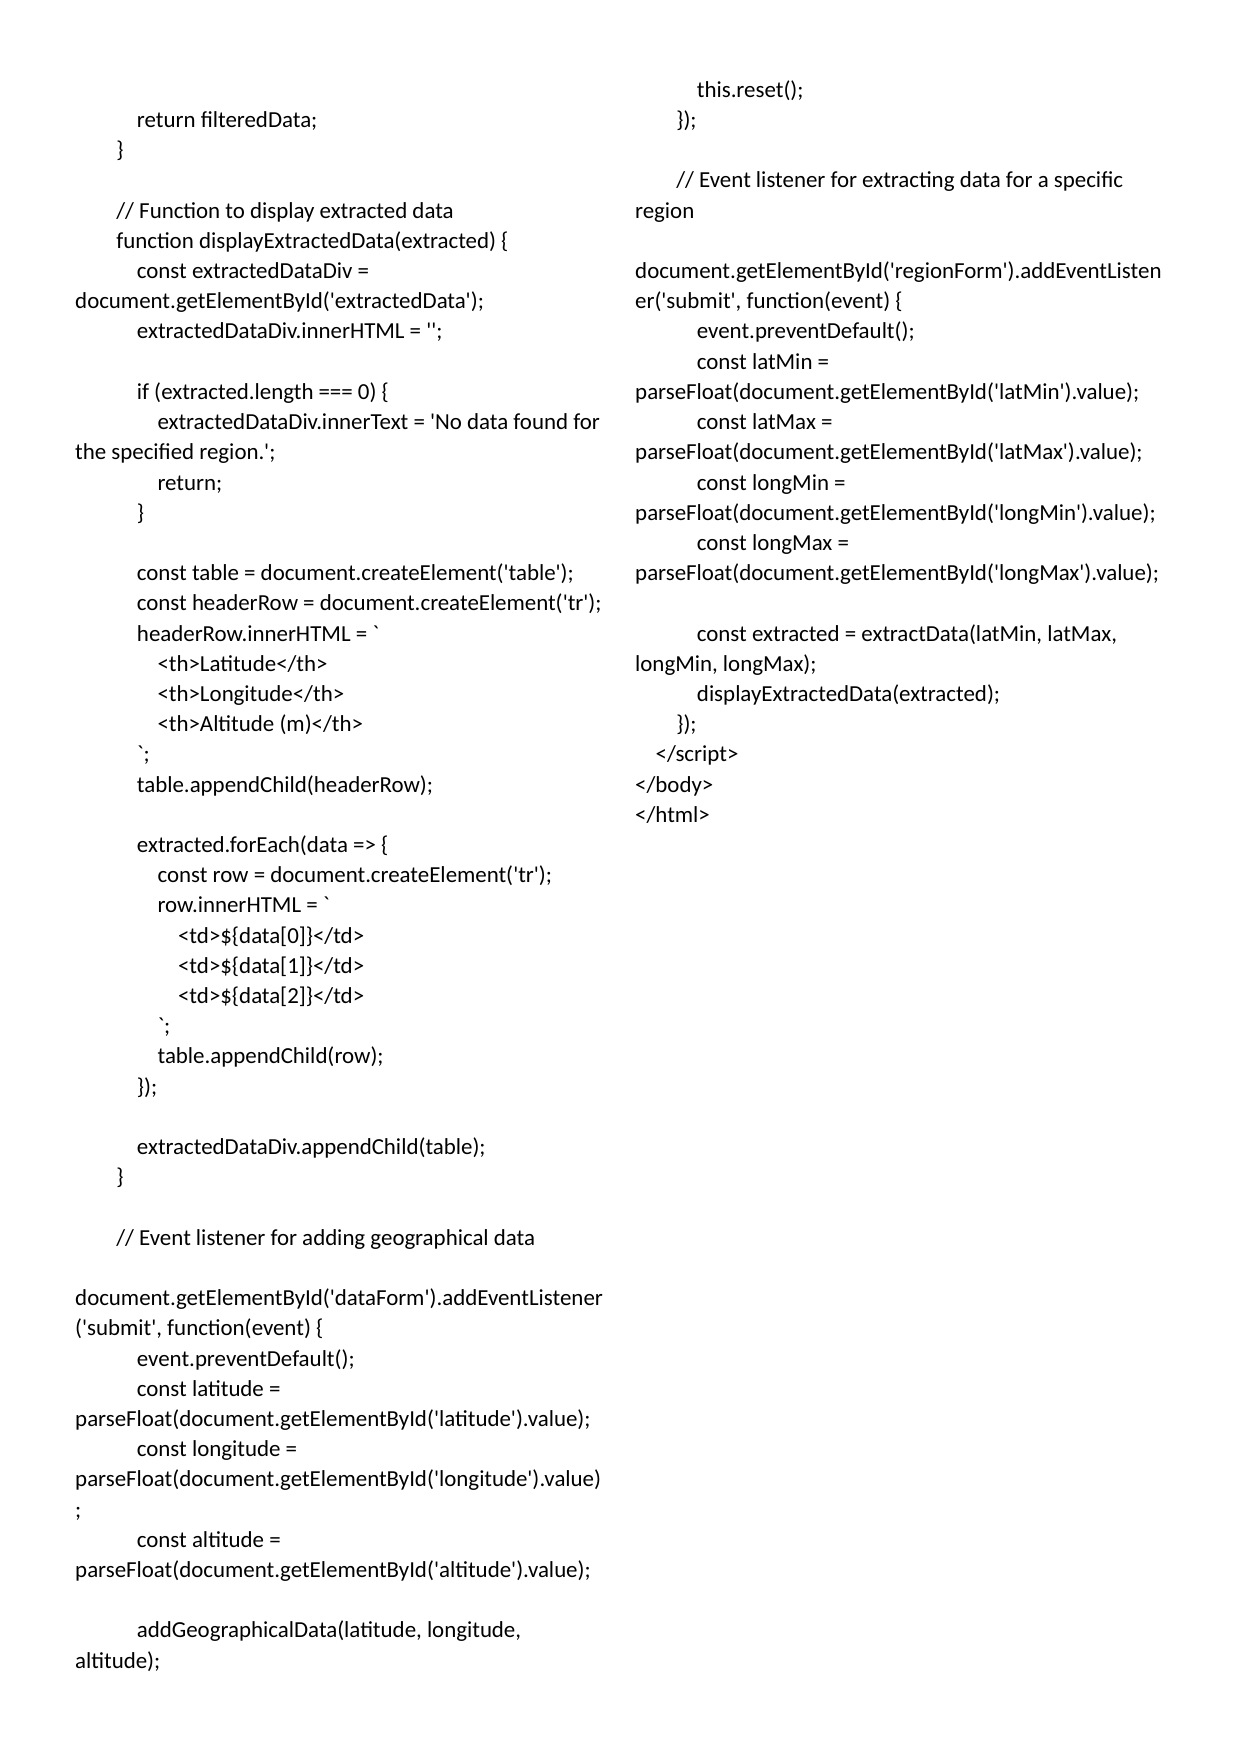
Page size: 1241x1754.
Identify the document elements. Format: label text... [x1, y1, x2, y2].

text const row = document.createElement('tr'); [75, 860, 605, 888]
text <td>${data[0]}</td> [75, 921, 605, 949]
text <td>${data[1]}</td> [75, 951, 605, 979]
text `; [75, 1011, 605, 1039]
text <th>Altitude (m)</th> [75, 709, 605, 737]
text </script> [635, 739, 1165, 768]
text document.getElementById('regionForm').addEventListener('submit', function(event) { [635, 226, 1165, 314]
text extractedDataDiv.appendChild(table); [75, 1132, 605, 1160]
text const latMin = parseFloat(document.getElementById('latMin').value); [635, 347, 1165, 405]
text const headerRow = document.createElement('tr'); [75, 588, 605, 617]
text event.preventDefault(); [75, 1344, 605, 1372]
text this.reset(); [635, 75, 1165, 103]
text <td>${data[2]}</td> [75, 981, 605, 1009]
text const longMin = parseFloat(document.getElementById('longMin').value); [635, 468, 1165, 526]
text headerRow.innerHTML = ` [75, 619, 605, 647]
text } [75, 1162, 605, 1191]
text // Event listener for extracting data for a specific region [635, 166, 1165, 224]
text extractedDataDiv.innerHTML = ''; [75, 317, 605, 345]
text row.innerHTML = ` [75, 891, 605, 919]
text } [75, 135, 605, 163]
text table.appendChild(row); [75, 1042, 605, 1070]
text // Function to display extracted data [75, 196, 605, 224]
text extracted.forEach(data => { [75, 830, 605, 858]
text </body> [635, 770, 1165, 798]
text const latitude = parseFloat(document.getElementById('latitude').value); [75, 1374, 605, 1432]
text const longitude = parseFloat(document.getElementById('longitude').value); [75, 1434, 605, 1523]
text function displayExtractedData(extracted) { [75, 226, 605, 254]
text const longMax = parseFloat(document.getElementById('longMax').value); [635, 528, 1165, 586]
text document.getElementById('dataForm').addEventListener('submit', function(event) { [75, 1253, 605, 1342]
text </html> [635, 800, 1165, 828]
text return filteredData; [75, 105, 605, 133]
text }); [635, 105, 1165, 133]
text // Event listener for adding geographical data [75, 1223, 605, 1251]
text }); [75, 1072, 605, 1100]
text return; [75, 468, 605, 496]
text <th>Latitude</th> [75, 649, 605, 677]
text extractedDataDiv.innerText = 'No data found for the specified region.'; [75, 407, 605, 466]
text const latMax = parseFloat(document.getElementById('latMax').value); [635, 407, 1165, 466]
text const extracted = extractData(latMin, latMax, longMin, longMax); [635, 619, 1165, 677]
text addGeographicalData(latitude, longitude, altitude); [75, 1616, 605, 1674]
text const extractedDataDiv = document.getElementById('extractedData'); [75, 256, 605, 314]
text table.appendChild(headerRow); [75, 770, 605, 798]
text } [75, 498, 605, 526]
text const altitude = parseFloat(document.getElementById('altitude').value); [75, 1525, 605, 1583]
text <th>Longitude</th> [75, 679, 605, 707]
text `; [75, 739, 605, 768]
text displayExtractedData(extracted); [635, 679, 1165, 707]
text event.preventDefault(); [635, 317, 1165, 345]
text }); [635, 709, 1165, 737]
text if (extracted.length === 0) { [75, 377, 605, 405]
text const table = document.createElement('table'); [75, 558, 605, 586]
